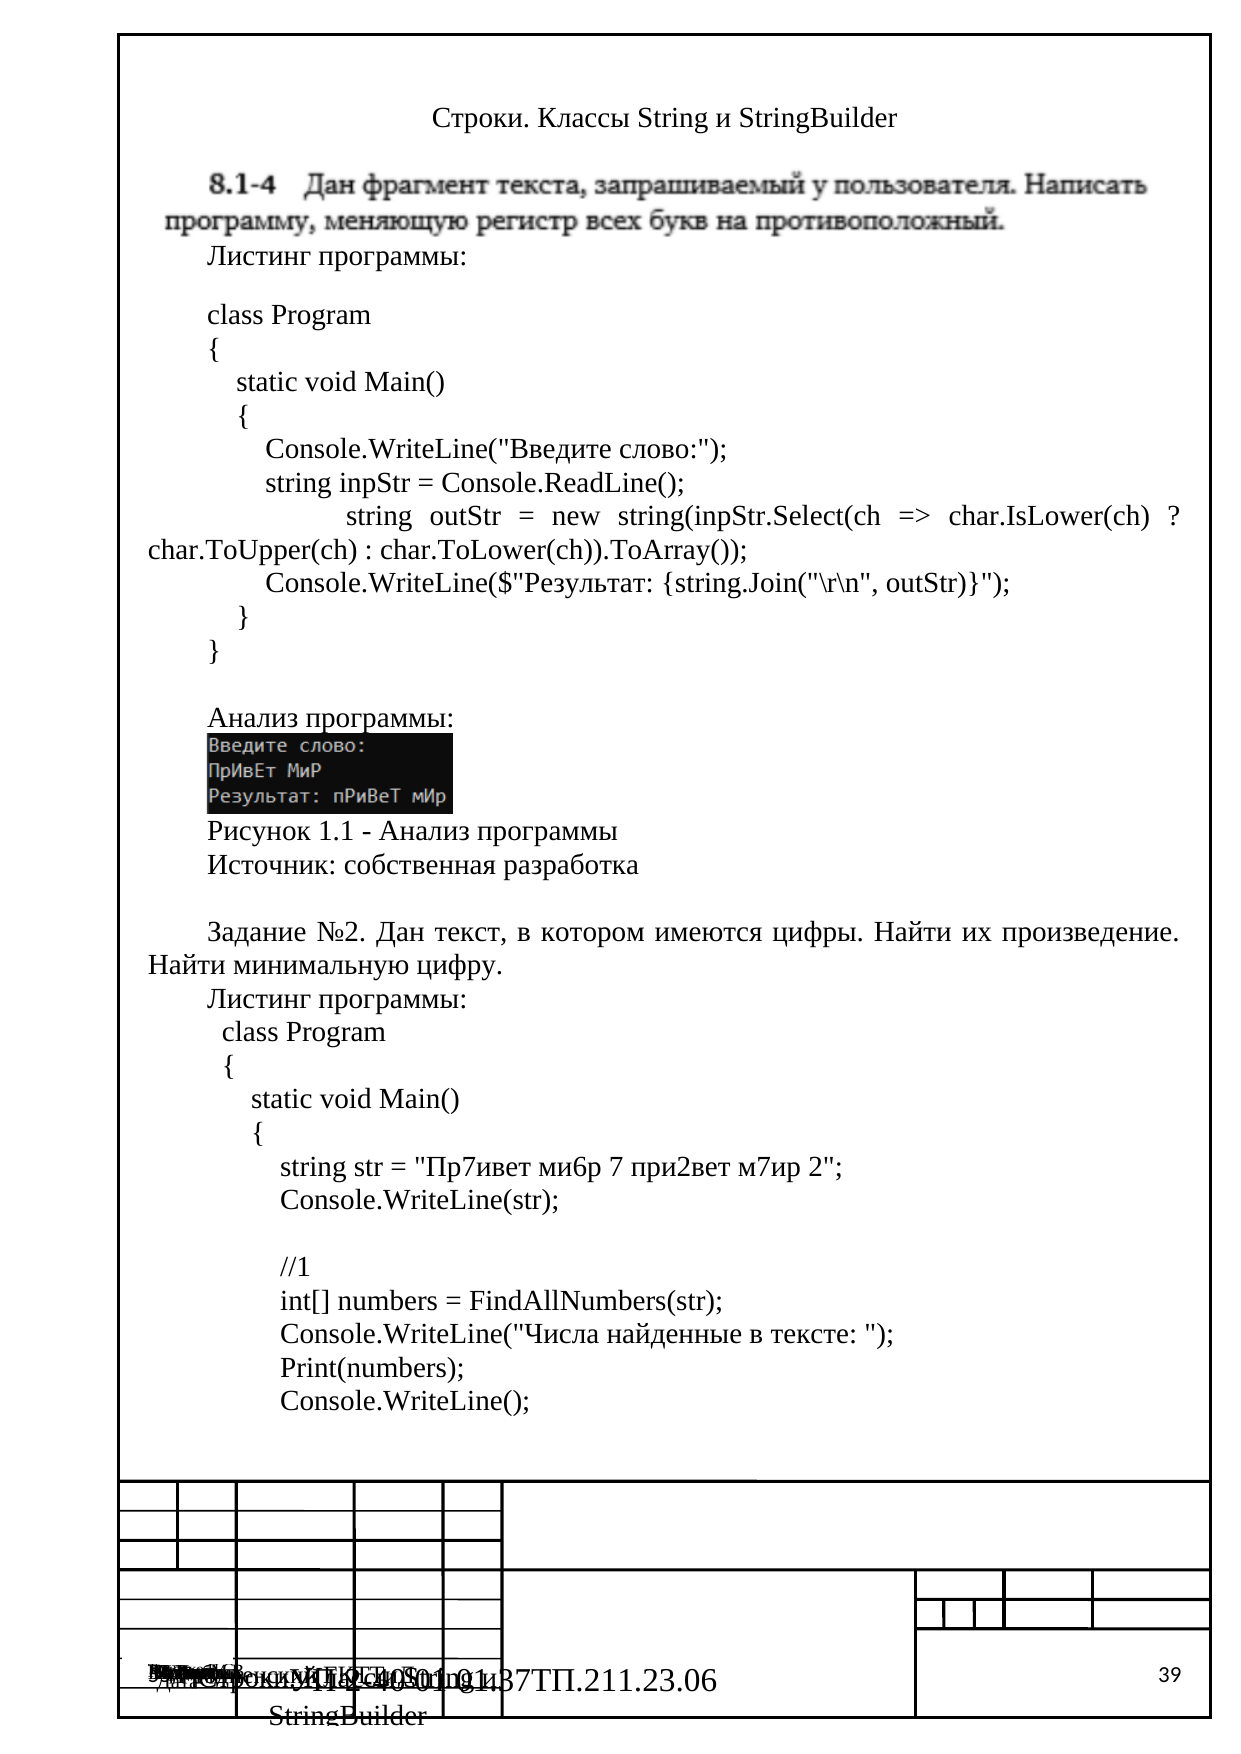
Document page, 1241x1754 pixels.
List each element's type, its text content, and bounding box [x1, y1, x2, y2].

text } [148, 599, 1181, 633]
text { [148, 1115, 1181, 1149]
text //1 [148, 1249, 1181, 1283]
text class Program [148, 297, 1181, 331]
text Строки. Классы String и StringBuilder [148, 100, 1181, 133]
text Листинг программы: [148, 981, 1181, 1014]
text static void Main() [148, 364, 1181, 398]
text Console.WriteLine("Числа найденные в тексте: "); [148, 1316, 1181, 1350]
text int[] numbers = FindAllNumbers(str); [148, 1283, 1181, 1316]
text Анализ программы: [148, 700, 1181, 733]
text string inpStr = Console.ReadLine(); [148, 465, 1181, 498]
text Print(numbers); [148, 1350, 1181, 1383]
text Источник: собственная разработка [148, 847, 1181, 880]
picture [147, 167, 1182, 238]
text Рисунок 1.1 - Анализ программы [148, 813, 1181, 847]
text Console.WriteLine(); [148, 1383, 1181, 1417]
text Листинг программы: [148, 238, 1181, 271]
text class Program [148, 1014, 1181, 1048]
text { [148, 1048, 1181, 1082]
text Console.WriteLine("Введите слово:"); [148, 431, 1181, 465]
text { [148, 398, 1181, 431]
text Console.WriteLine($"Результат: {string.Join("\r\n", outStr)}"); [148, 566, 1181, 599]
text { [148, 331, 1181, 364]
text Задание №2. Дан текст, в котором имеются цифры. Найти их произведение. Найти минимальную цифру. [148, 914, 1181, 981]
text Console.WriteLine(str); [148, 1182, 1181, 1216]
text } [148, 633, 1181, 666]
text string outStr = new string(inpStr.Select(ch => char.IsLower(ch) ? char.ToUpper(ch) : char.ToLower(ch)).ToArray()); [148, 498, 1181, 566]
text string str = "Пр7ивет ми6р 7 при2вет м7ир 2"; [148, 1149, 1181, 1182]
text static void Main() [148, 1082, 1181, 1115]
picture [206, 733, 453, 814]
